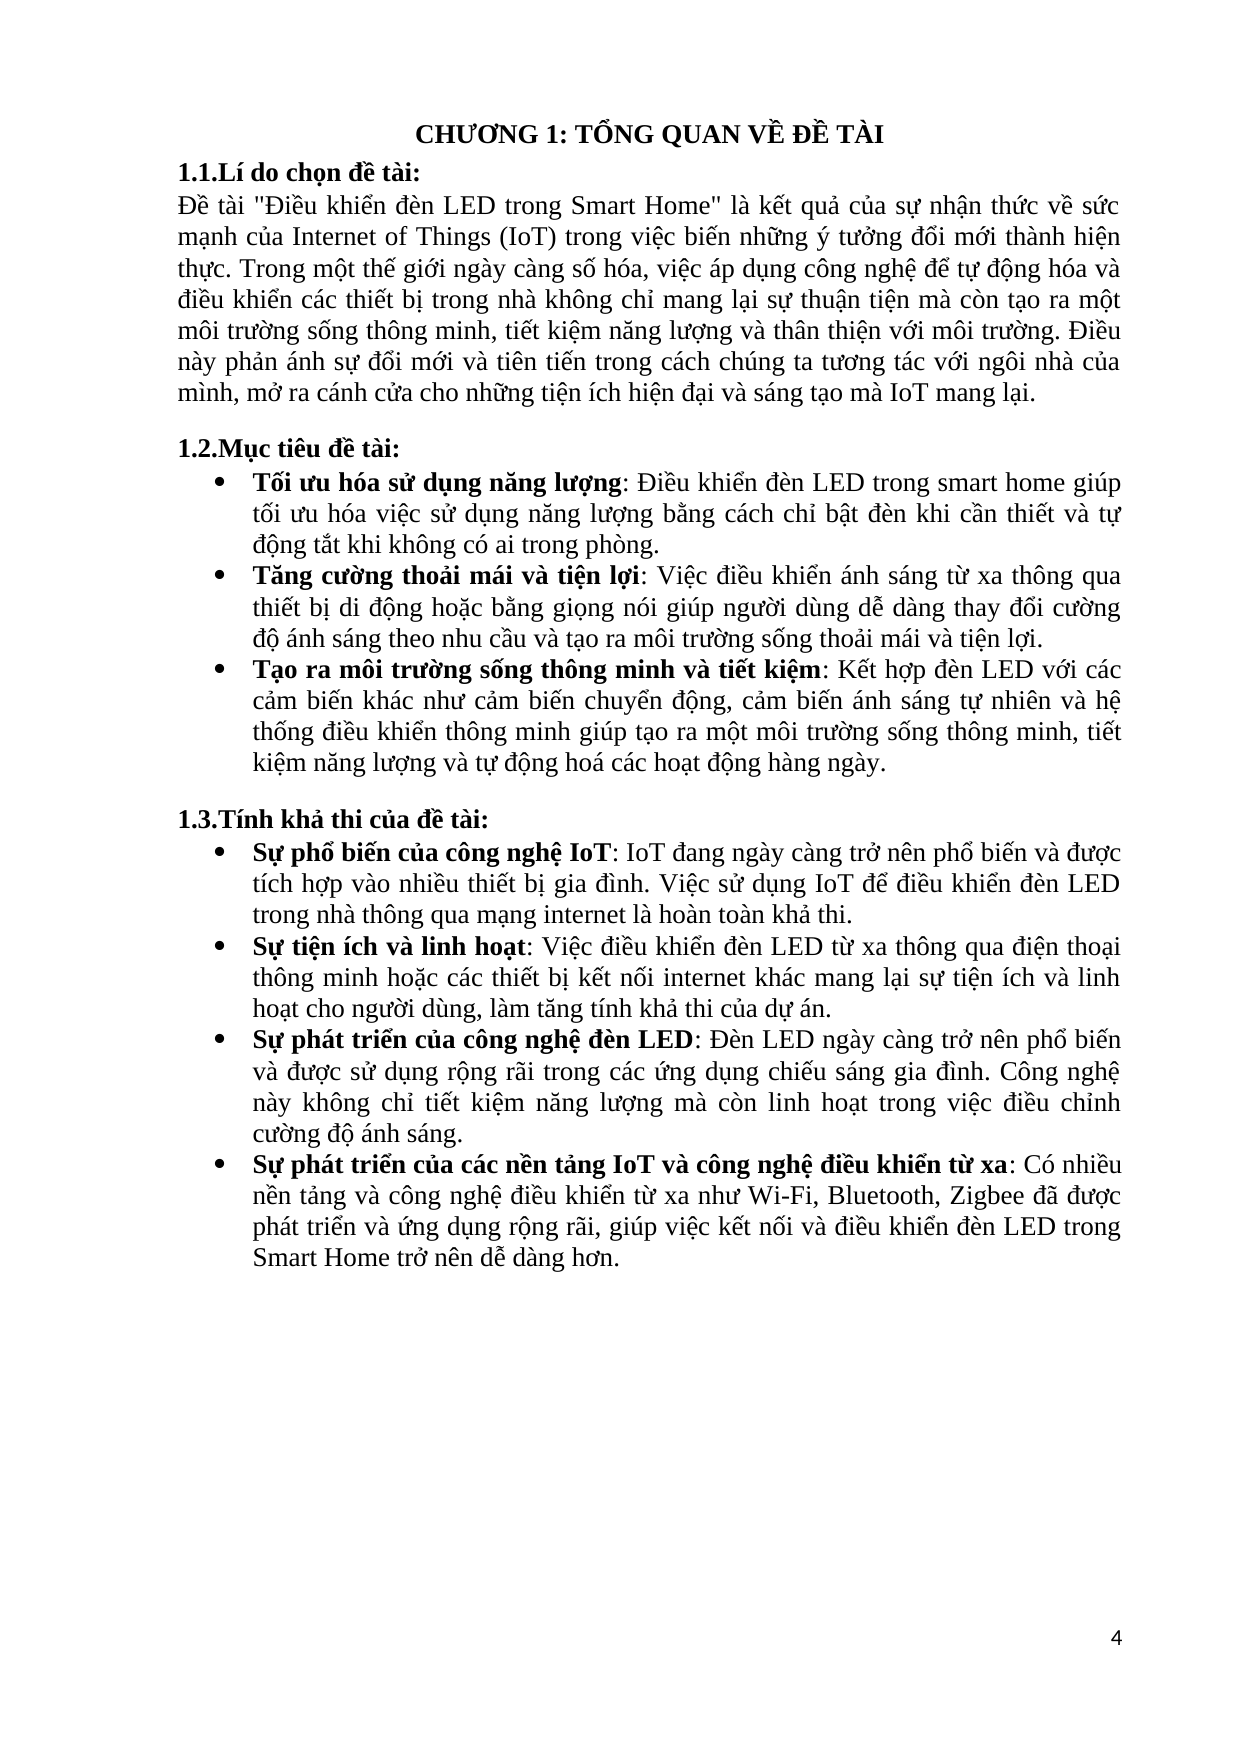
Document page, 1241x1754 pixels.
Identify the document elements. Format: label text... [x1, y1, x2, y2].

subtitle 1.1.Lí do chọn đề tài: [177, 156, 1122, 187]
list Sự phổ biến của công nghệ IoT: IoT đang ngày càng trở nên phổ biến và được tích hợp vào nhiều thiết bị gia đình. Việc sử dụng IoT để điều khiển đèn LED trong nhà thông qua mạng internet là hoàn toàn khả thi. [215, 836, 1122, 930]
text Đề tài "Điều khiển đèn LED trong Smart Home" là kết quả của sự nhận thức về sức mạnh của Internet of Things (IoT) trong việc biến những ý tưởng đổi mới thành hiện thực. Trong một thế giới ngày càng số hóa, việc áp dụng công nghệ để tự động hóa và điều khiển các thiết bị trong nhà không chỉ mang lại sự thuận tiện mà còn tạo ra một môi trường sống thông minh, tiết kiệm năng lượng và thân thiện với môi trường. Điều này phản ánh sự đổi mới và tiên tiến trong cách chúng ta tương tác với ngôi nhà của mình, mở ra cánh cửa cho những tiện ích hiện đại và sáng tạo mà IoT mang lại. [177, 189, 1122, 407]
list Sự phát triển của các nền tảng IoT và công nghệ điều khiển từ xa: Có nhiều nền tảng và công nghệ điều khiển từ xa như Wi-Fi, Bluetooth, Zigbee đã được phát triển và ứng dụng rộng rãi, giúp việc kết nối và điều khiển đèn LED trong Smart Home trở nên dễ dàng hơn. [215, 1148, 1122, 1273]
subtitle 1.2.Mục tiêu đề tài: [177, 432, 1122, 463]
list Tăng cường thoải mái và tiện lợi: Việc điều khiển ánh sáng từ xa thông qua thiết bị di động hoặc bằng giọng nói giúp người dùng dễ dàng thay đổi cường độ ánh sáng theo nhu cầu và tạo ra môi trường sống thoải mái và tiện lợi. [215, 559, 1122, 653]
subtitle CHƯƠNG 1: TỔNG QUAN VỀ ĐỀ TÀI [177, 118, 1122, 149]
list Sự phát triển của công nghệ đèn LED: Đèn LED ngày càng trở nên phổ biến và được sử dụng rộng rãi trong các ứng dụng chiếu sáng gia đình. Công nghệ này không chỉ tiết kiệm năng lượng mà còn linh hoạt trong việc điều chỉnh cường độ ánh sáng. [215, 1023, 1122, 1148]
list Tạo ra môi trường sống thông minh và tiết kiệm: Kết hợp đèn LED với các cảm biến khác như cảm biến chuyển động, cảm biến ánh sáng tự nhiên và hệ thống điều khiển thông minh giúp tạo ra một môi trường sống thông minh, tiết kiệm năng lượng và tự động hoá các hoạt động hàng ngày. [215, 653, 1122, 778]
list Sự tiện ích và linh hoạt: Việc điều khiển đèn LED từ xa thông qua điện thoại thông minh hoặc các thiết bị kết nối internet khác mang lại sự tiện ích và linh hoạt cho người dùng, làm tăng tính khả thi của dự án. [215, 930, 1122, 1023]
subtitle 1.3.Tính khả thi của đề tài: [177, 803, 1122, 834]
list Tối ưu hóa sử dụng năng lượng: Điều khiển đèn LED trong smart home giúp tối ưu hóa việc sử dụng năng lượng bằng cách chỉ bật đèn khi cần thiết và tự động tắt khi không có ai trong phòng. [215, 466, 1122, 559]
